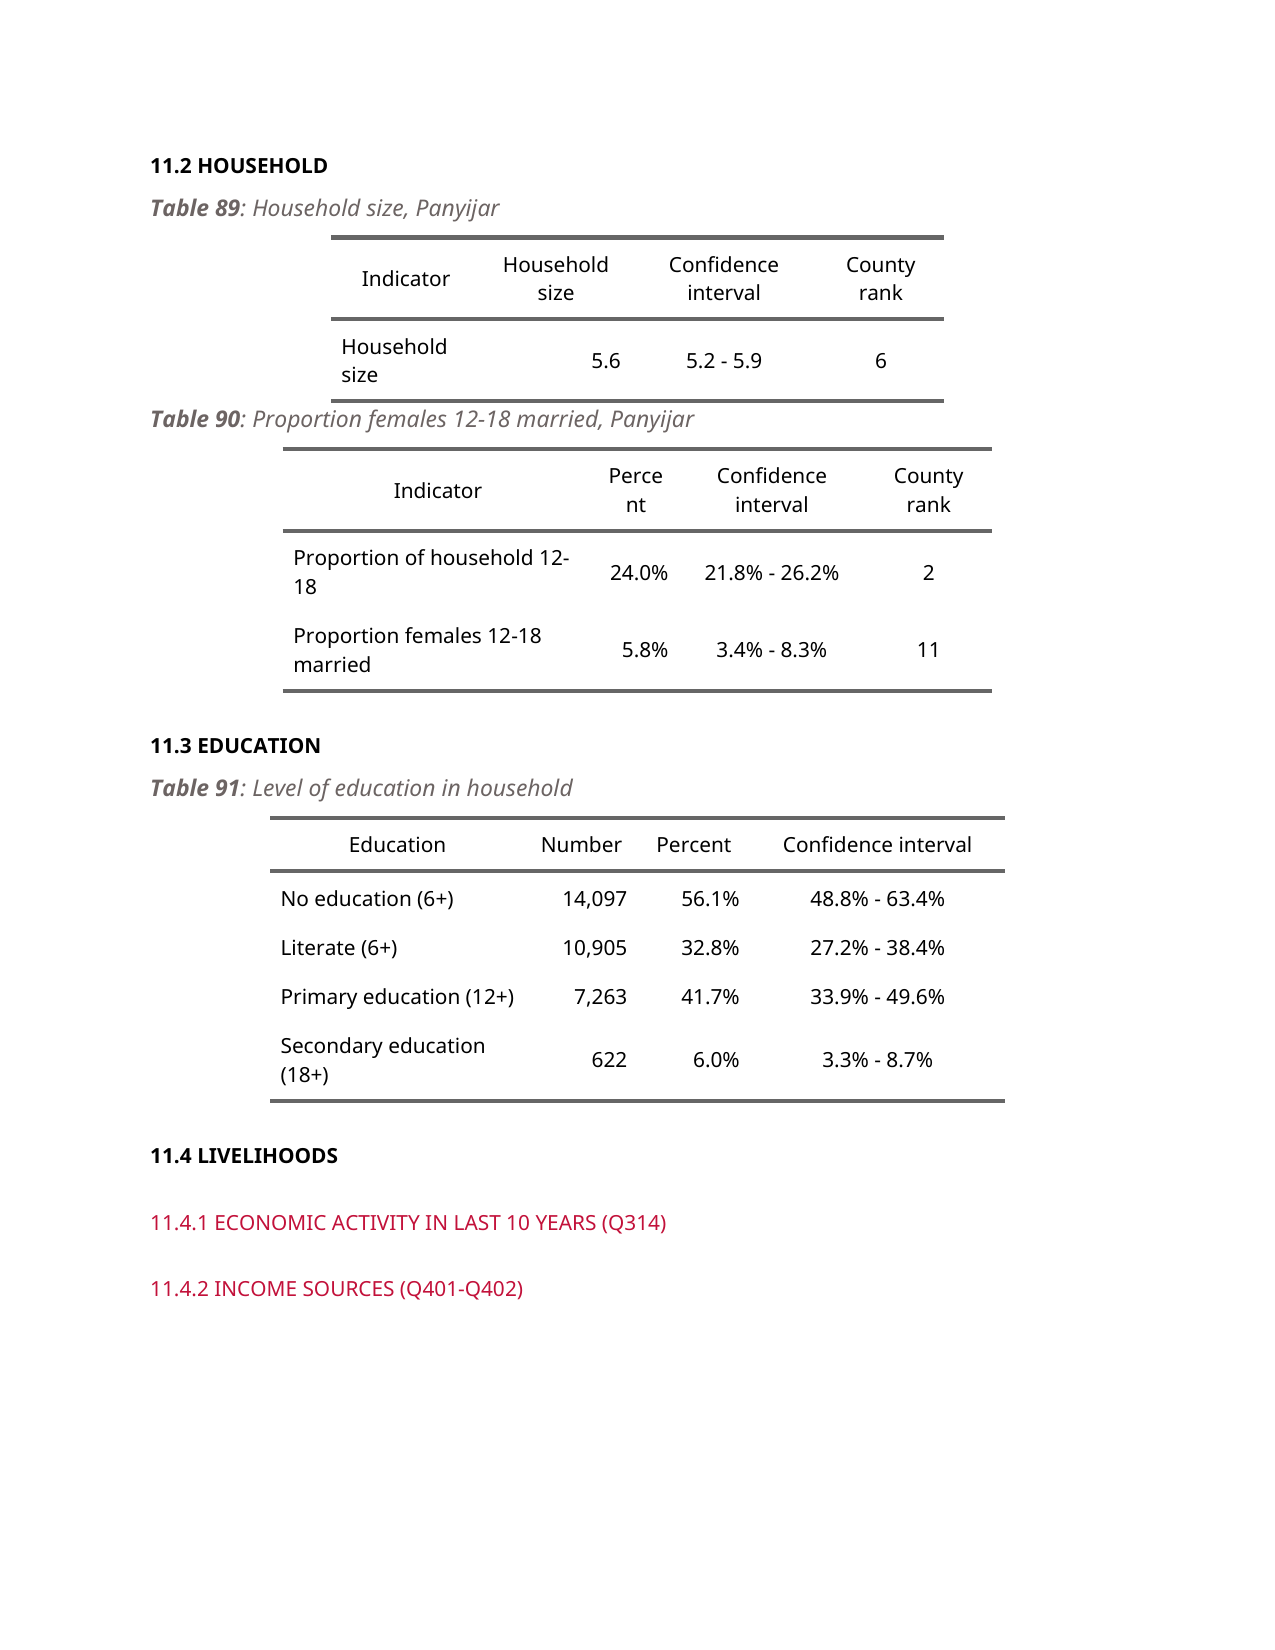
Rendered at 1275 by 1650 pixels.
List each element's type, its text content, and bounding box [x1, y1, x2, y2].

table_cell 14,097 [525, 873, 637, 922]
subtitle 11.2 Household [150, 150, 1125, 179]
table_header Number [525, 820, 637, 869]
text Table 91: Level of education in household [150, 772, 1125, 803]
table_cell 3.4% - 8.3% [679, 611, 865, 688]
table_cell 27.2% - 38.4% [750, 923, 1005, 972]
table_cell 6 [817, 321, 944, 399]
table_cell 2 [865, 533, 992, 611]
table_cell 3.3% - 8.7% [750, 1021, 1005, 1099]
subtitle 11.4.2 Income sources (Q401-Q402) [150, 1274, 1125, 1303]
table_cell 5.8% [593, 611, 679, 688]
subtitle 11.3 Education [150, 730, 1125, 759]
table_header County rank [865, 451, 992, 529]
table_cell 11 [865, 611, 992, 688]
subtitle 11.4.1 Economic activity in last 10 years (Q314) [150, 1207, 1125, 1236]
table_header Confidence interval [631, 240, 817, 317]
table_cell 10,905 [525, 923, 637, 972]
text Table 89: Household size, Panyijar [150, 192, 1125, 223]
subtitle 11.4 Livelihoods [150, 1140, 1125, 1169]
table_header Percent [593, 451, 679, 529]
table_cell Secondary education (18+) [270, 1021, 525, 1099]
table_header Indicator [331, 240, 481, 317]
table_cell 48.8% - 63.4% [750, 873, 1005, 922]
table_cell Household size [331, 321, 481, 399]
table_header Percent [638, 820, 750, 869]
table_cell 32.8% [638, 923, 750, 972]
table_header Household size [481, 240, 631, 317]
table_cell No education (6+) [270, 873, 525, 922]
table_cell 33.9% - 49.6% [750, 972, 1005, 1021]
table_cell 41.7% [638, 972, 750, 1021]
table_cell Proportion females 12-18 married [283, 611, 593, 688]
table_cell 56.1% [638, 873, 750, 922]
table_header Indicator [283, 451, 593, 529]
text Table 90: Proportion females 12-18 married, Panyijar [150, 403, 1125, 434]
table_cell 21.8% - 26.2% [679, 533, 865, 611]
table_cell 24.0% [593, 533, 679, 611]
table_header Confidence interval [679, 451, 865, 529]
table_cell 5.6 [481, 321, 631, 399]
table_cell Primary education (12+) [270, 972, 525, 1021]
table_cell 7,263 [525, 972, 637, 1021]
table_cell 622 [525, 1021, 637, 1099]
table_header County rank [817, 240, 944, 317]
table_cell Literate (6+) [270, 923, 525, 972]
table_header Education [270, 820, 525, 869]
table_cell Proportion of household 12-18 [283, 533, 593, 611]
table_cell 5.2 - 5.9 [631, 321, 817, 399]
table_header Confidence interval [750, 820, 1005, 869]
table_cell 6.0% [638, 1021, 750, 1099]
